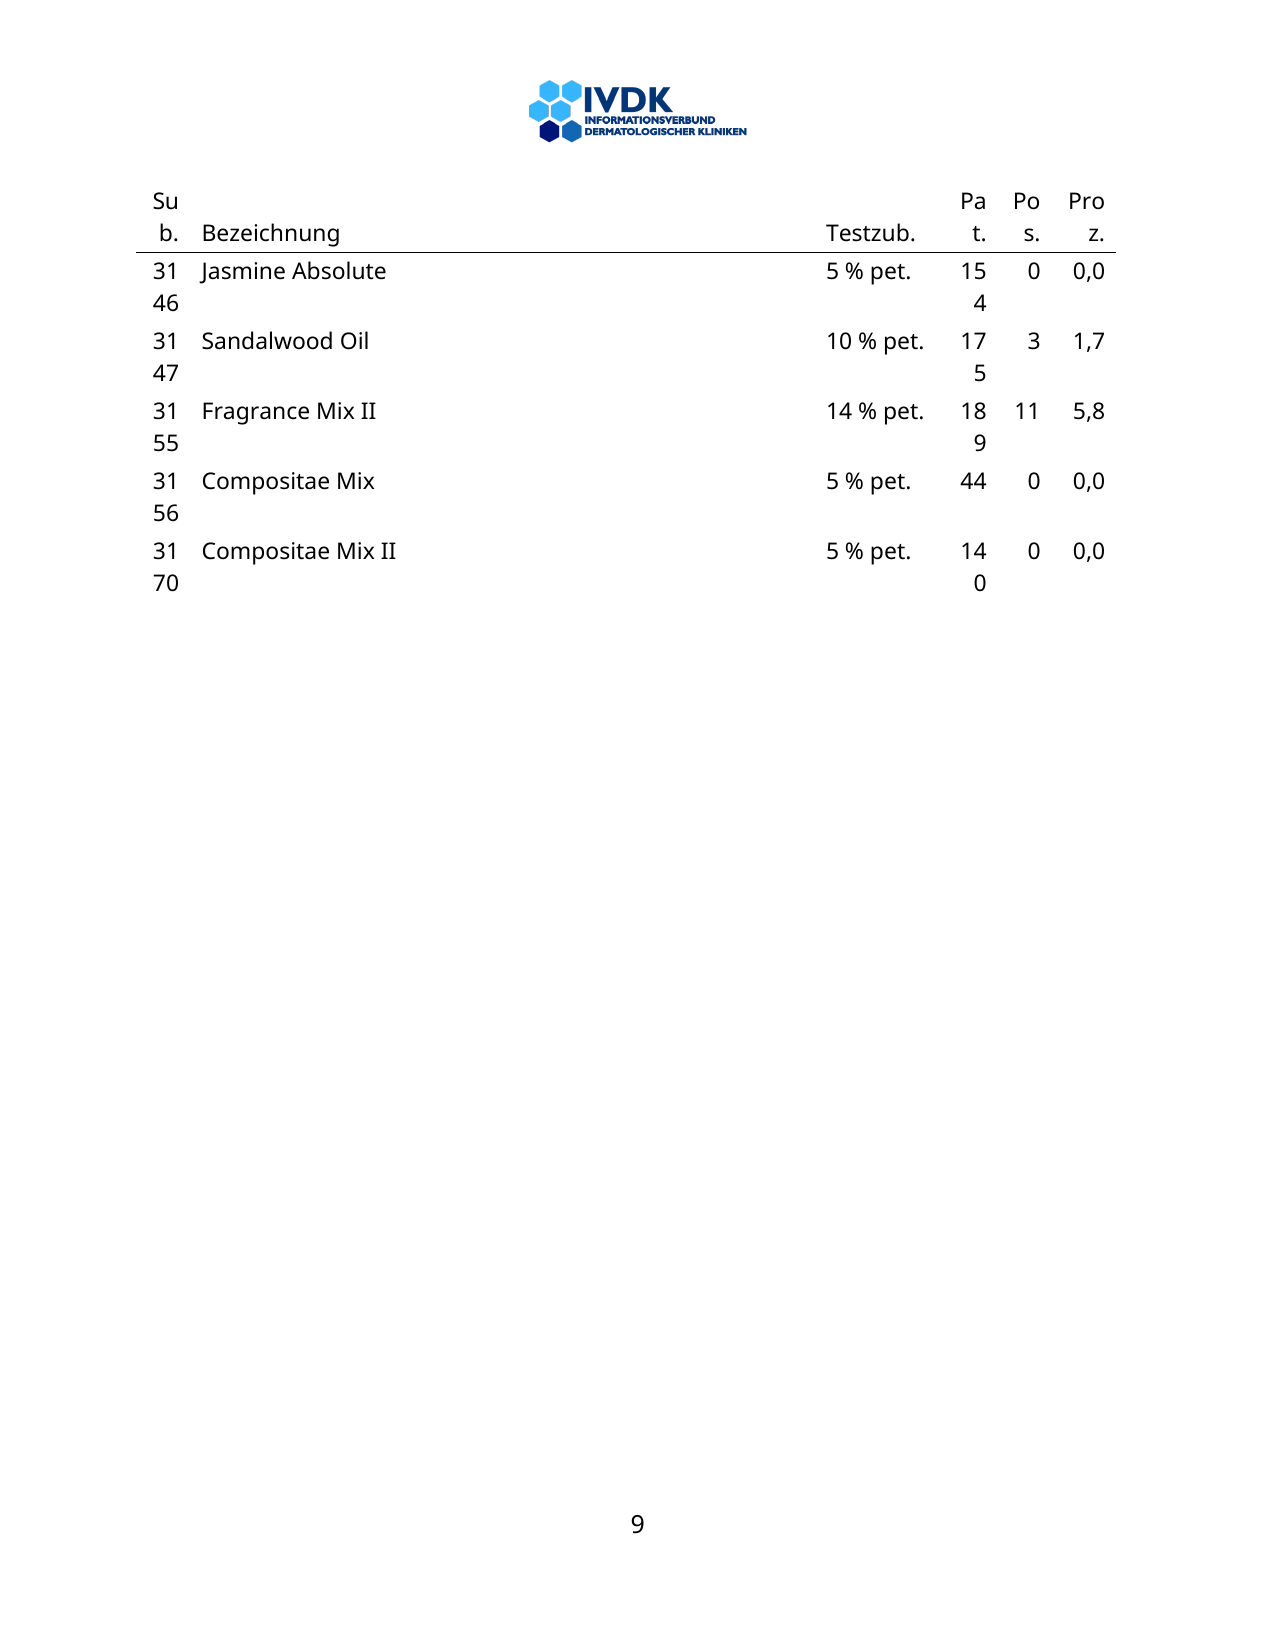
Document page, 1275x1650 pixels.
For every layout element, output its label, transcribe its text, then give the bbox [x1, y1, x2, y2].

table_cell Sandalwood Oil [190, 322, 814, 392]
table_cell 0 [998, 532, 1052, 602]
table_cell 140 [944, 532, 998, 602]
table_cell 44 [944, 462, 998, 532]
table_cell 5 % pet. [815, 462, 944, 532]
table_cell 0,0 [1052, 462, 1116, 532]
table_cell 175 [944, 322, 998, 392]
table_header Pos. [998, 182, 1052, 252]
table_cell 3155 [136, 392, 190, 462]
table_cell Fragrance Mix II [190, 392, 814, 462]
table_cell 1,7 [1052, 322, 1116, 392]
table_header Bezeichnung [190, 182, 814, 252]
table_cell 0,0 [1052, 532, 1116, 602]
picture [523, 75, 752, 148]
table_cell 14 % pet. [815, 392, 944, 462]
table_header Sub. [136, 182, 190, 252]
table_cell 154 [944, 253, 998, 322]
table_header Testzub. [815, 182, 944, 252]
table_cell 3170 [136, 532, 190, 602]
table_header Proz. [1052, 182, 1116, 252]
table_cell 5,8 [1052, 392, 1116, 462]
table_cell 0,0 [1052, 253, 1116, 322]
table_cell 0 [998, 462, 1052, 532]
table_cell 0 [998, 253, 1052, 322]
table_cell Compositae Mix [190, 462, 814, 532]
table_cell Jasmine Absolute [190, 253, 814, 322]
table_cell 11 [998, 392, 1052, 462]
table_cell 5 % pet. [815, 532, 944, 602]
table_cell 5 % pet. [815, 253, 944, 322]
table_cell Compositae Mix II [190, 532, 814, 602]
table_cell 3 [998, 322, 1052, 392]
table_cell 3156 [136, 462, 190, 532]
table_header Pat. [944, 182, 998, 252]
table_cell 189 [944, 392, 998, 462]
table_cell 3146 [136, 253, 190, 322]
table_cell 3147 [136, 322, 190, 392]
table_cell 10 % pet. [815, 322, 944, 392]
